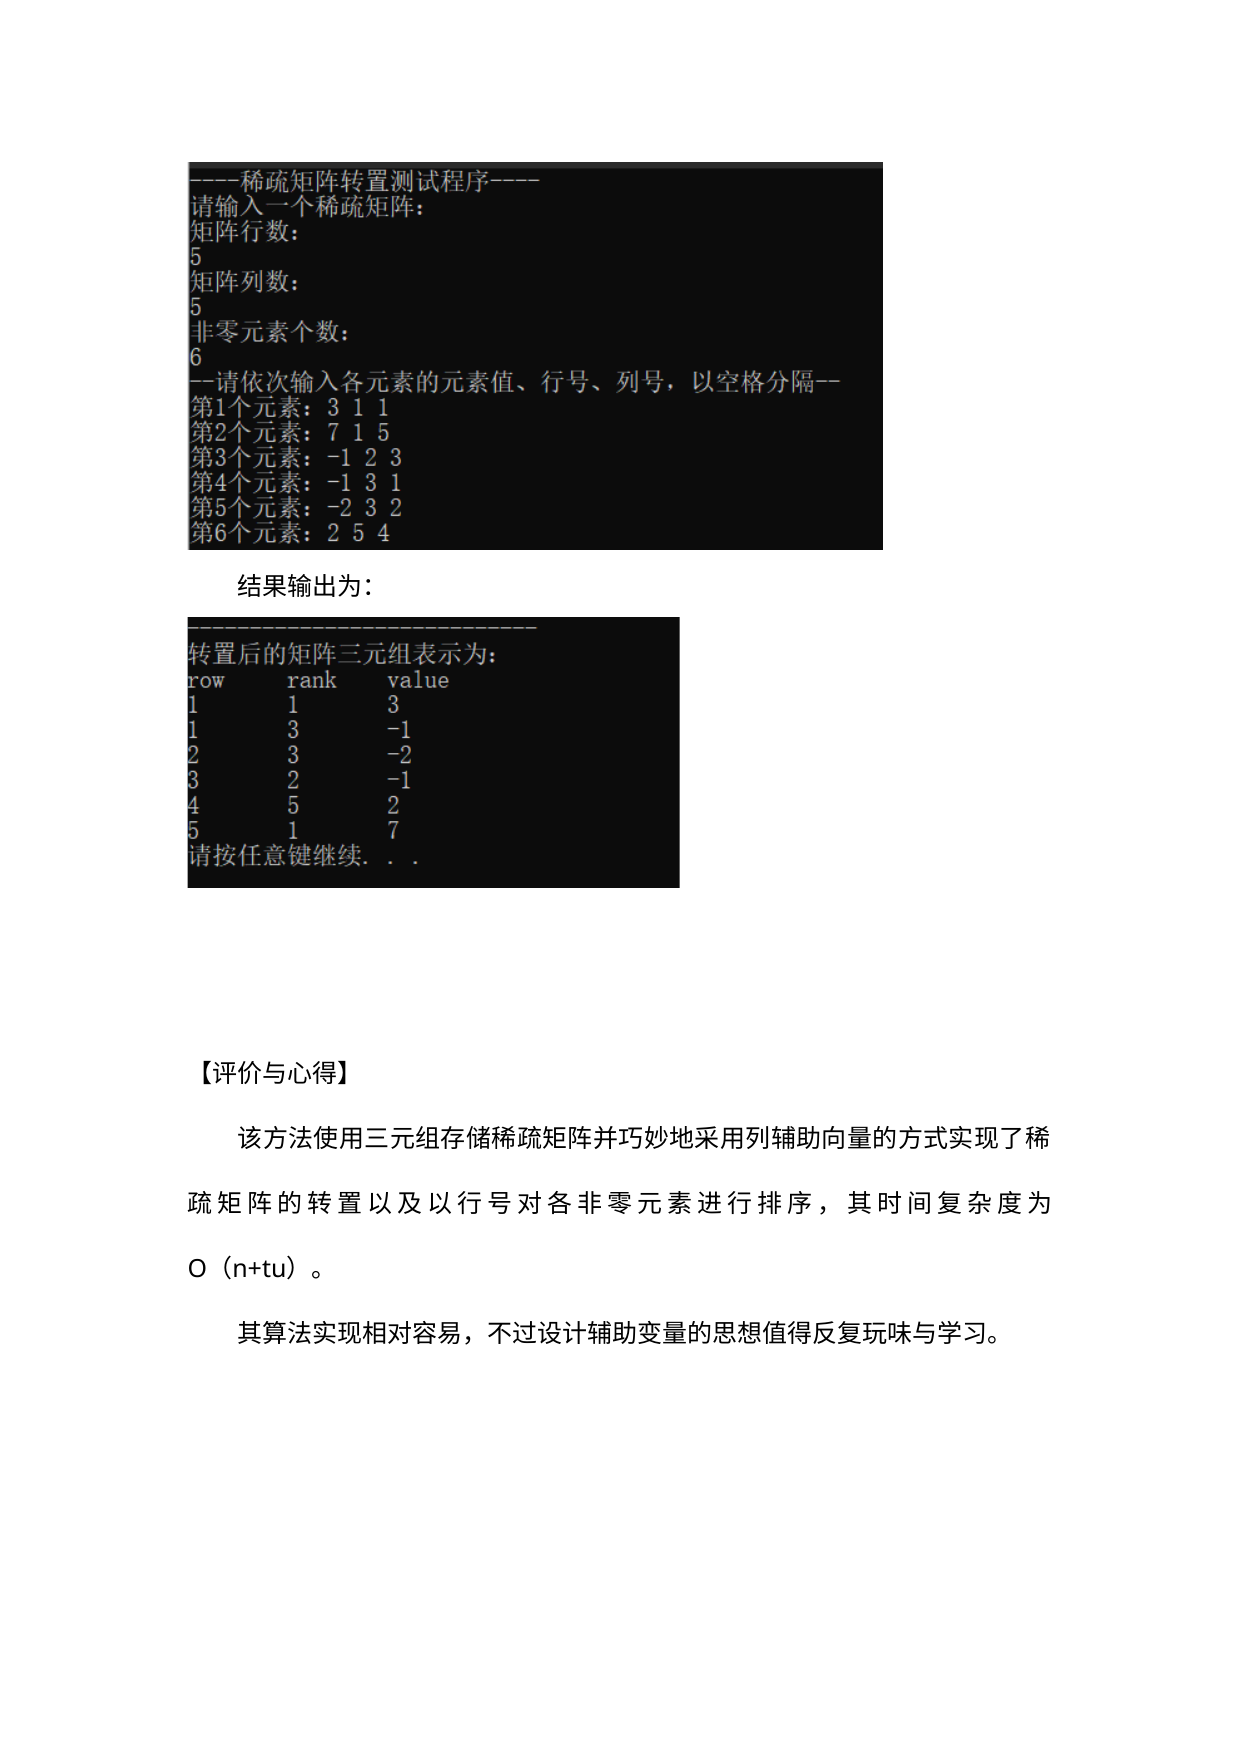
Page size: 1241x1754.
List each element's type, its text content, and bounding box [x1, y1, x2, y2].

picture [187, 162, 883, 550]
text 【评价与心得】 [187, 1039, 1053, 1104]
text 结果输出为： [187, 552, 1053, 617]
text 该方法使用三元组存储稀疏矩阵并巧妙地采用列辅助向量的方式实现了稀疏矩阵的转置以及以行号对各非零元素进行排序，其时间复杂度为O（n+tu）。 [187, 1104, 1053, 1299]
picture [187, 617, 680, 888]
text 其算法实现相对容易，不过设计辅助变量的思想值得反复玩味与学习。 [187, 1299, 1053, 1364]
